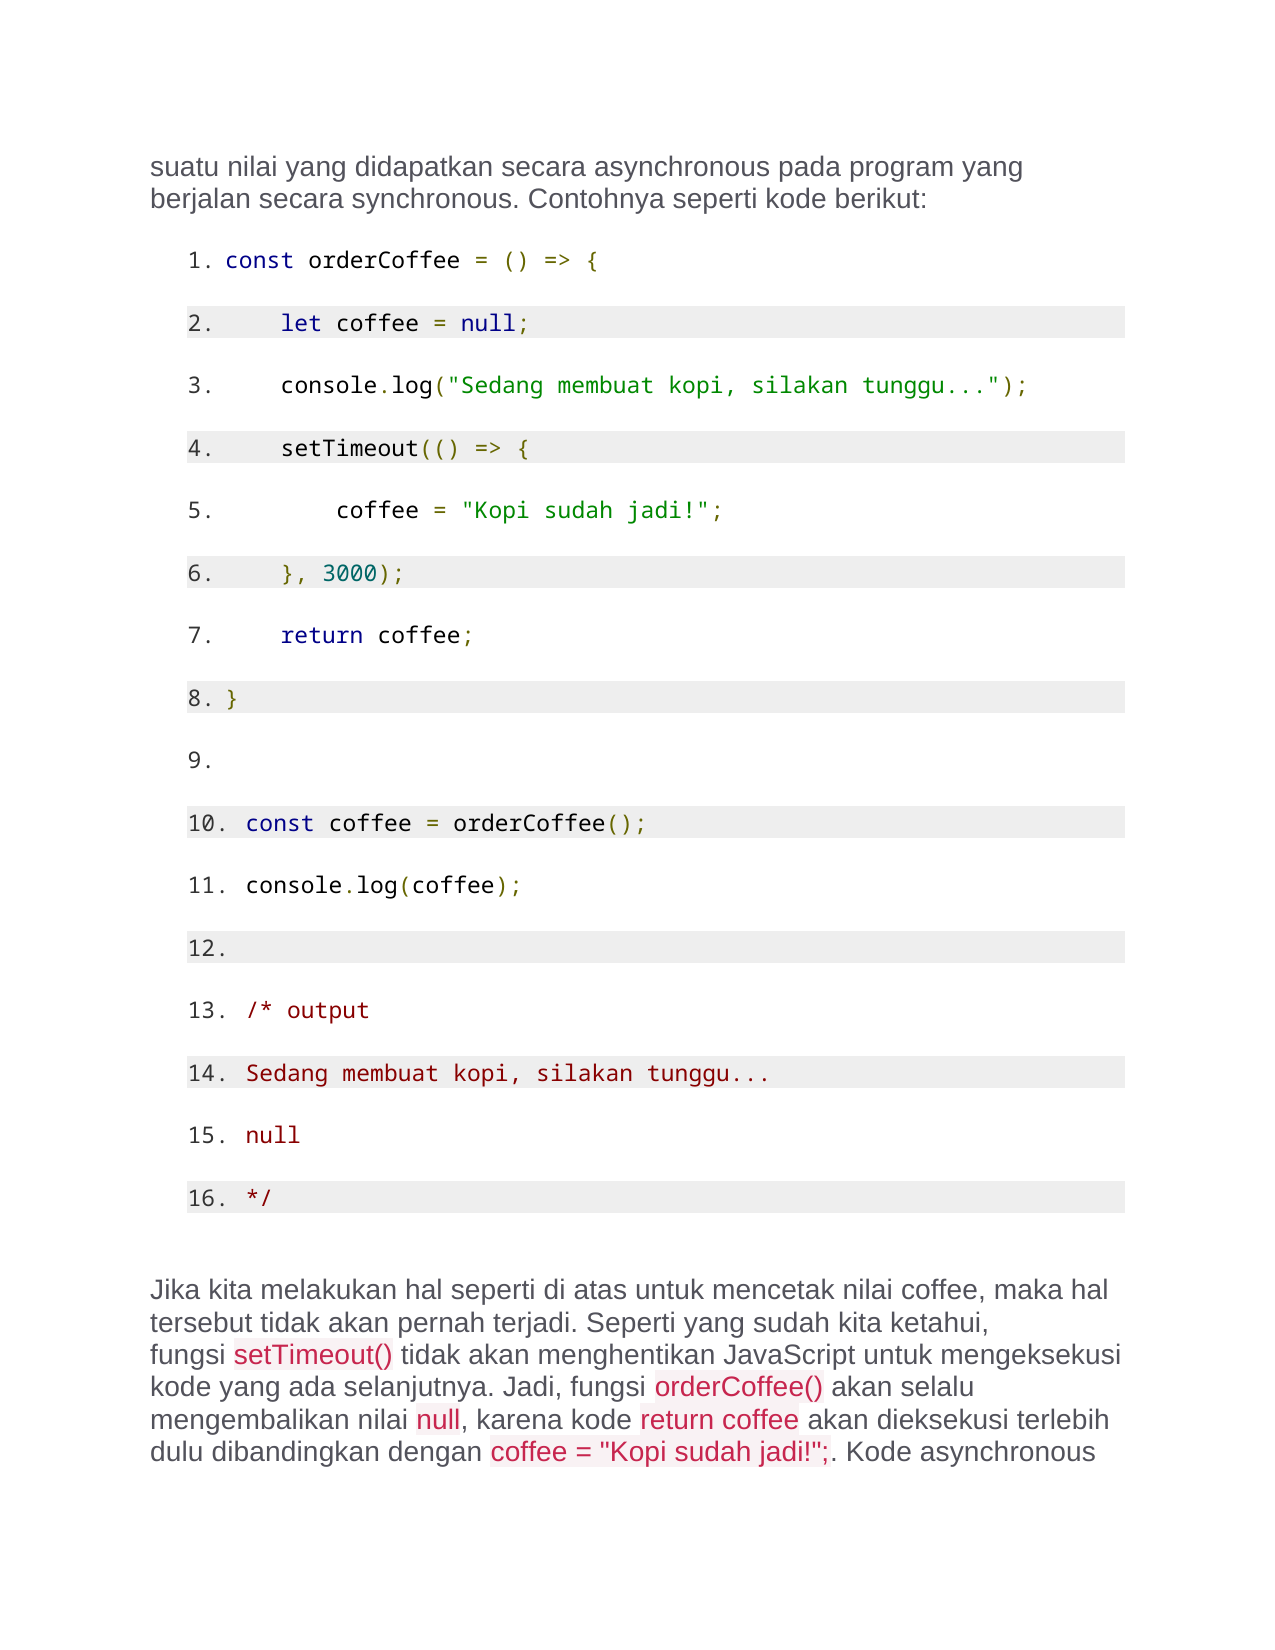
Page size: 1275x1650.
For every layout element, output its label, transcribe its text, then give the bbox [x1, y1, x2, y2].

list console.log(coffee); [187, 869, 1125, 900]
list */ [187, 1181, 1125, 1213]
list coffee = "Kopi sudah jadi!"; [187, 494, 1125, 525]
list let coffee = null; [187, 306, 1125, 338]
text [150, 1273, 1125, 1467]
list return coffee; [187, 619, 1125, 650]
list null [187, 1119, 1125, 1150]
list const coffee = orderCoffee(); [187, 806, 1125, 838]
list } [187, 681, 1125, 713]
list const orderCoffee = () => { [187, 244, 1125, 275]
list console.log("Sedang membuat kopi, silakan tunggu..."); [187, 369, 1125, 400]
list /* output [187, 994, 1125, 1025]
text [150, 150, 1125, 215]
list Sedang membuat kopi, silakan tunggu... [187, 1056, 1125, 1088]
list setTimeout(() => { [187, 431, 1125, 463]
list }, 3000); [187, 556, 1125, 588]
